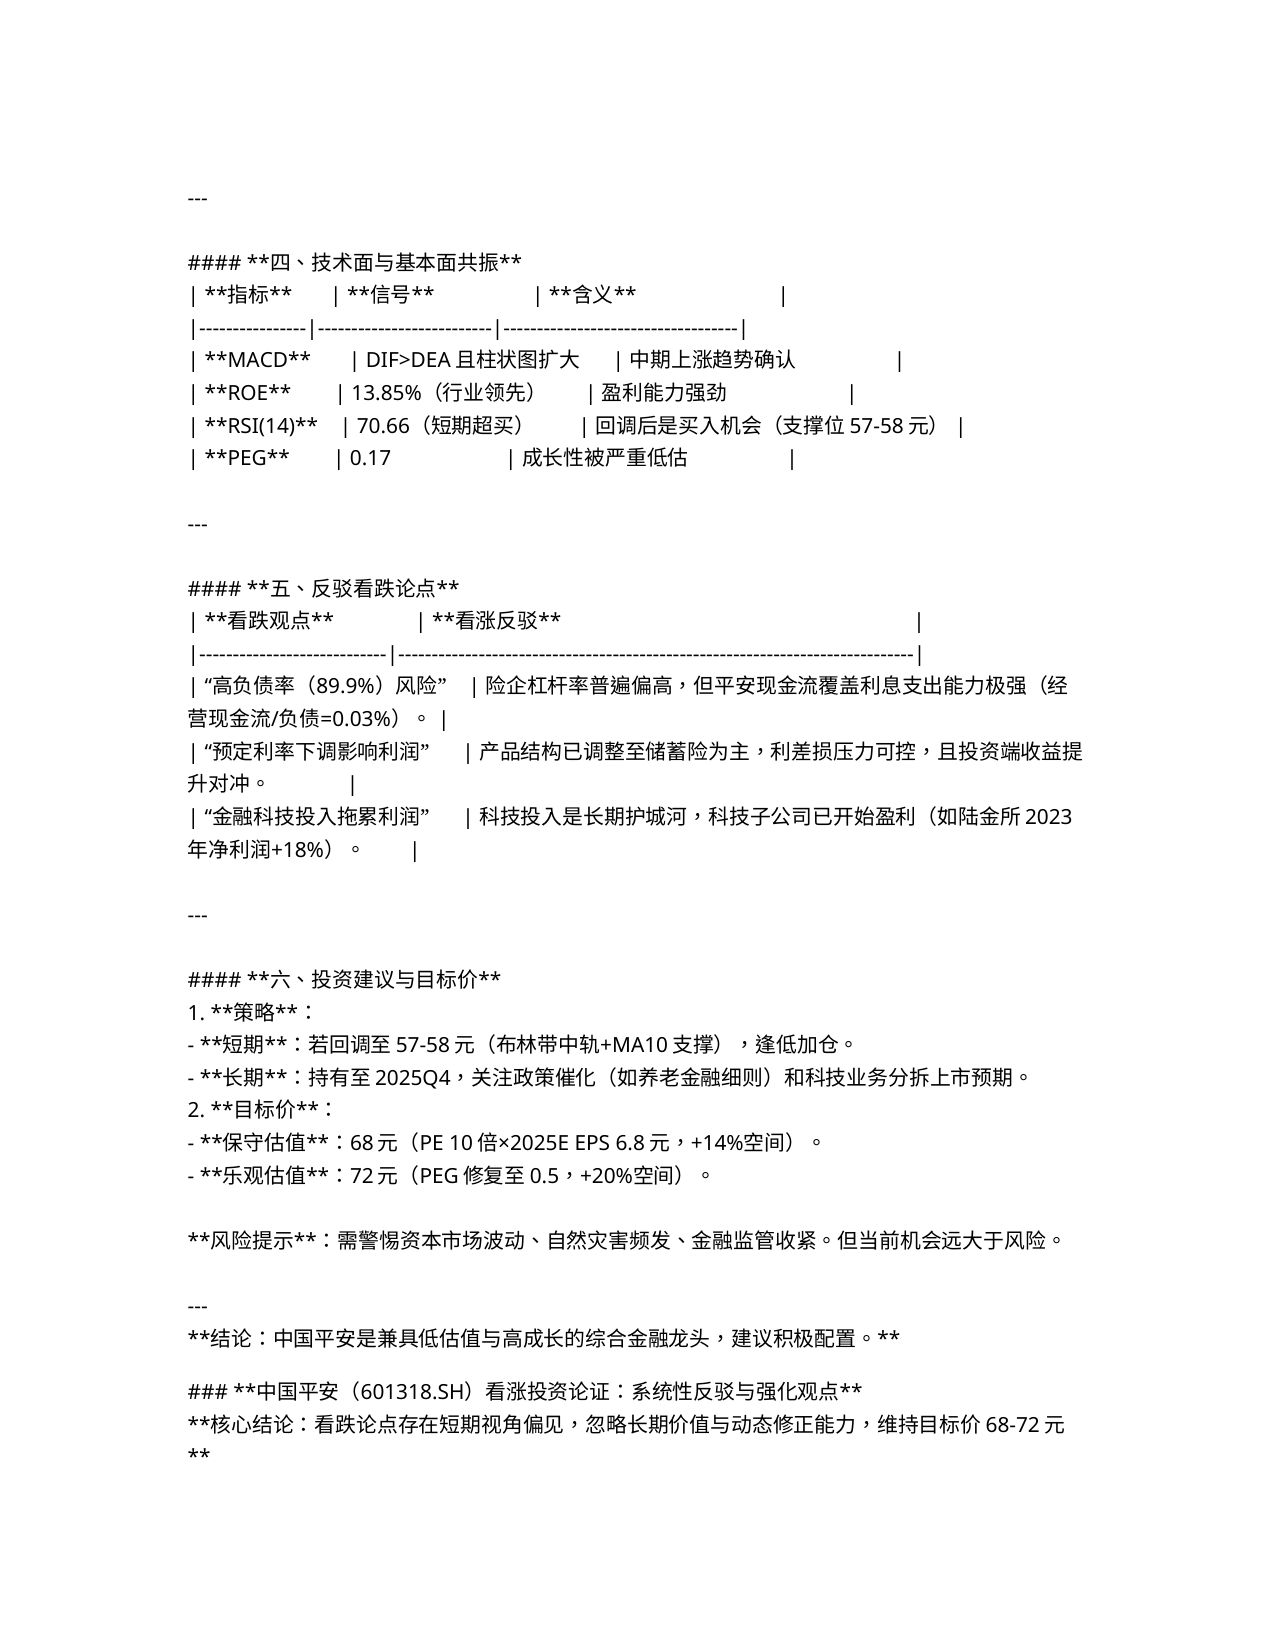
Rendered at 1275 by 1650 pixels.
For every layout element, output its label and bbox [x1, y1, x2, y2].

text [187, 150, 1087, 1352]
text [187, 1377, 1087, 1471]
